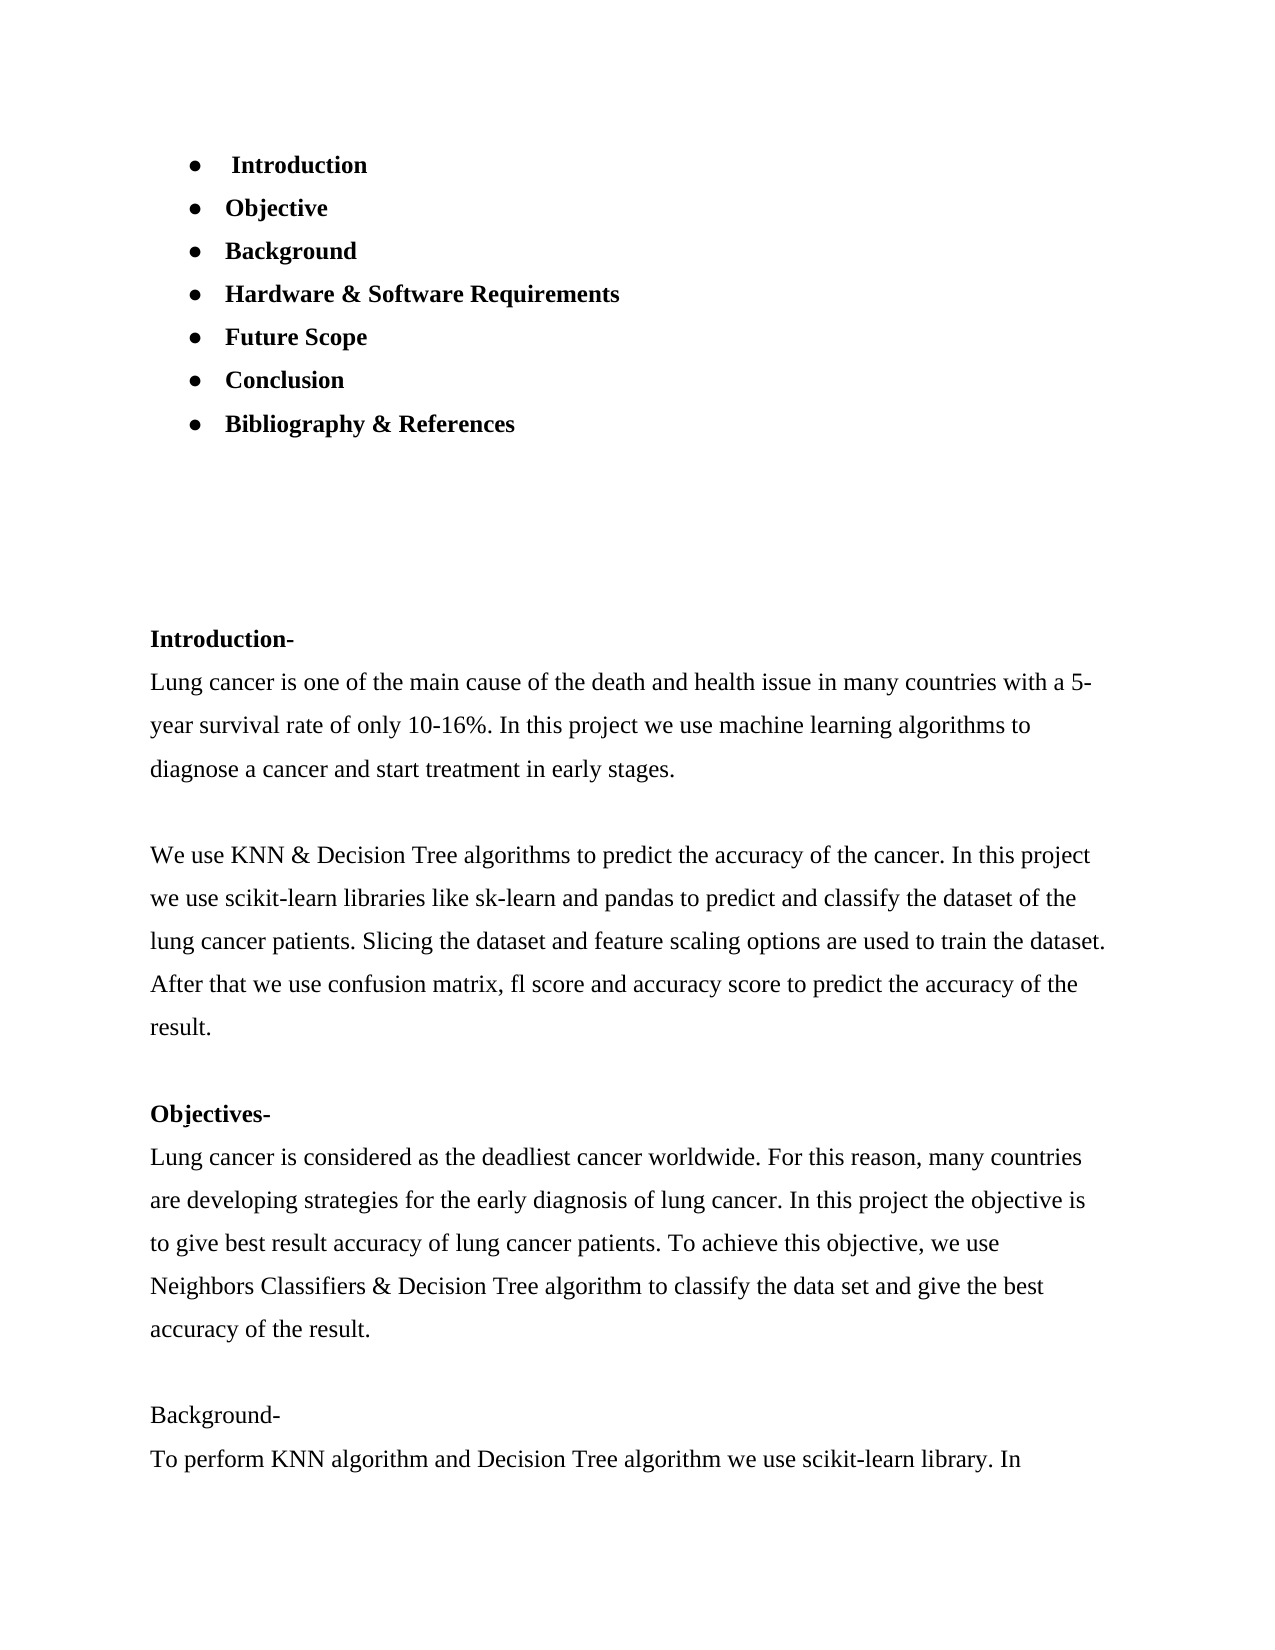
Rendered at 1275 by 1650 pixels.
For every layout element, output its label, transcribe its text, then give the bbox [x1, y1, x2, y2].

text to give best result accuracy of lung cancer patients. To achieve this objective, we use [150, 1228, 1125, 1257]
list Future Scope [187, 322, 1125, 351]
text diagnose a cancer and start treatment in early stages. [150, 754, 1125, 782]
list Introduction [187, 150, 1125, 179]
text Introduction- [150, 624, 1125, 653]
list Conclusion [187, 366, 1125, 394]
list Hardware & Software Requirements [187, 279, 1125, 308]
text Neighbors Classifiers & Decision Tree algorithm to classify the data set and give the best [150, 1271, 1125, 1300]
text are developing strategies for the early diagnosis of lung cancer. In this project the objective is [150, 1185, 1125, 1214]
list Bibliography & References [187, 409, 1125, 437]
text To perform KNN algorithm and Decision Tree algorithm we use scikit-learn library. In [150, 1444, 1125, 1472]
text Lung cancer is one of the main cause of the death and health issue in many countries with a 5-year survival rate of only 10-16%. In this project we use machine learning algorithms to [150, 667, 1125, 739]
list Background [187, 236, 1125, 265]
text Background- [150, 1401, 1125, 1429]
text accuracy of the result. [150, 1314, 1125, 1343]
text Lung cancer is considered as the deadliest cancer worldwide. For this reason, many countries [150, 1142, 1125, 1171]
text We use KNN & Decision Tree algorithms to predict the accuracy of the cancer. In this project we use scikit-learn libraries like sk-learn and pandas to predict and classify the dataset of the lung cancer patients. Slicing the dataset and feature scaling options are used to train the dataset. After that we use confusion matrix, fl score and accuracy score to predict the accuracy of the result. [150, 840, 1125, 1041]
list Objective [187, 193, 1125, 222]
text Objectives- [150, 1099, 1125, 1127]
